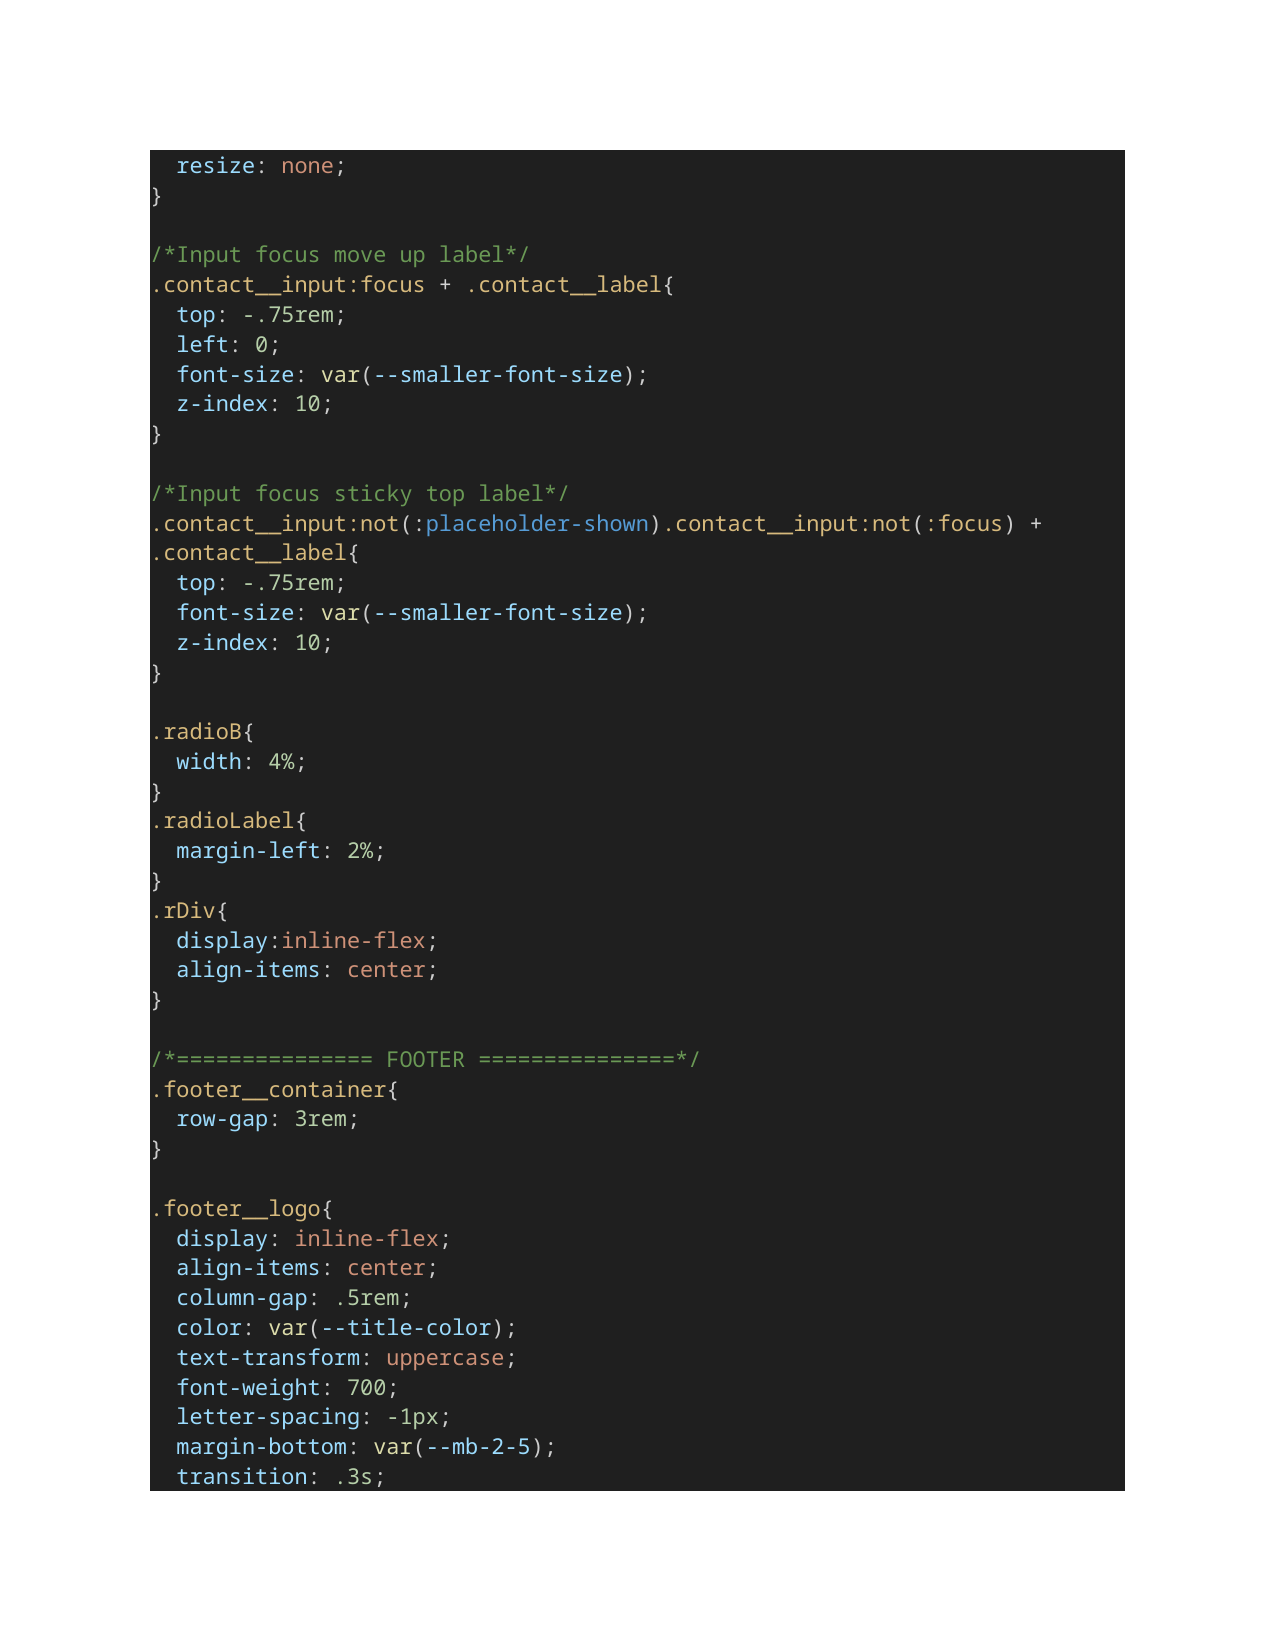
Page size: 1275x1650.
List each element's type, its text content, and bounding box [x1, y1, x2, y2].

text .rDiv{ [150, 895, 1125, 924]
text } [150, 1133, 1125, 1163]
text display: inline-flex; [150, 1222, 1125, 1252]
text width: 4%; [150, 746, 1125, 776]
text resize: none; [150, 150, 1125, 180]
text } [150, 865, 1125, 895]
text left: 0; [150, 329, 1125, 358]
text font-weight: 700; [150, 1371, 1125, 1401]
text align-items: center; [150, 954, 1125, 984]
text column-gap: .5rem; [150, 1282, 1125, 1312]
text font-size: var(--smaller-font-size); [150, 597, 1125, 627]
text align-items: center; [150, 1252, 1125, 1282]
text } [150, 776, 1125, 805]
text font-size: var(--smaller-font-size); [150, 358, 1125, 388]
text top: -.75rem; [150, 299, 1125, 329]
text /*=============== FOOTER ===============*/ [150, 1044, 1125, 1073]
text .footer__container{ [150, 1073, 1125, 1103]
text } [150, 984, 1125, 1014]
text letter-spacing: -1px; [150, 1401, 1125, 1431]
text /*Input focus sticky top label*/ [150, 478, 1125, 507]
text top: -.75rem; [150, 567, 1125, 597]
text } [150, 180, 1125, 209]
text .footer__logo{ [150, 1193, 1125, 1222]
text .contact__input:not(:placeholder-shown).contact__input:not(:focus) + .contact__label{ [150, 507, 1125, 567]
text row-gap: 3rem; [150, 1103, 1125, 1133]
text /*Input focus move up label*/ [150, 239, 1125, 269]
text } [150, 656, 1125, 686]
text .radioB{ [150, 716, 1125, 746]
text color: var(--title-color); [150, 1312, 1125, 1342]
text z-index: 10; [150, 388, 1125, 418]
text transition: .3s; [150, 1461, 1125, 1491]
text .contact__input:focus + .contact__label{ [150, 269, 1125, 299]
text text-transform: uppercase; [150, 1342, 1125, 1371]
text display:inline-flex; [150, 924, 1125, 954]
text margin-left: 2%; [150, 835, 1125, 865]
text margin-bottom: var(--mb-2-5); [150, 1431, 1125, 1461]
text z-index: 10; [150, 627, 1125, 656]
text .radioLabel{ [150, 805, 1125, 835]
text } [150, 418, 1125, 448]
